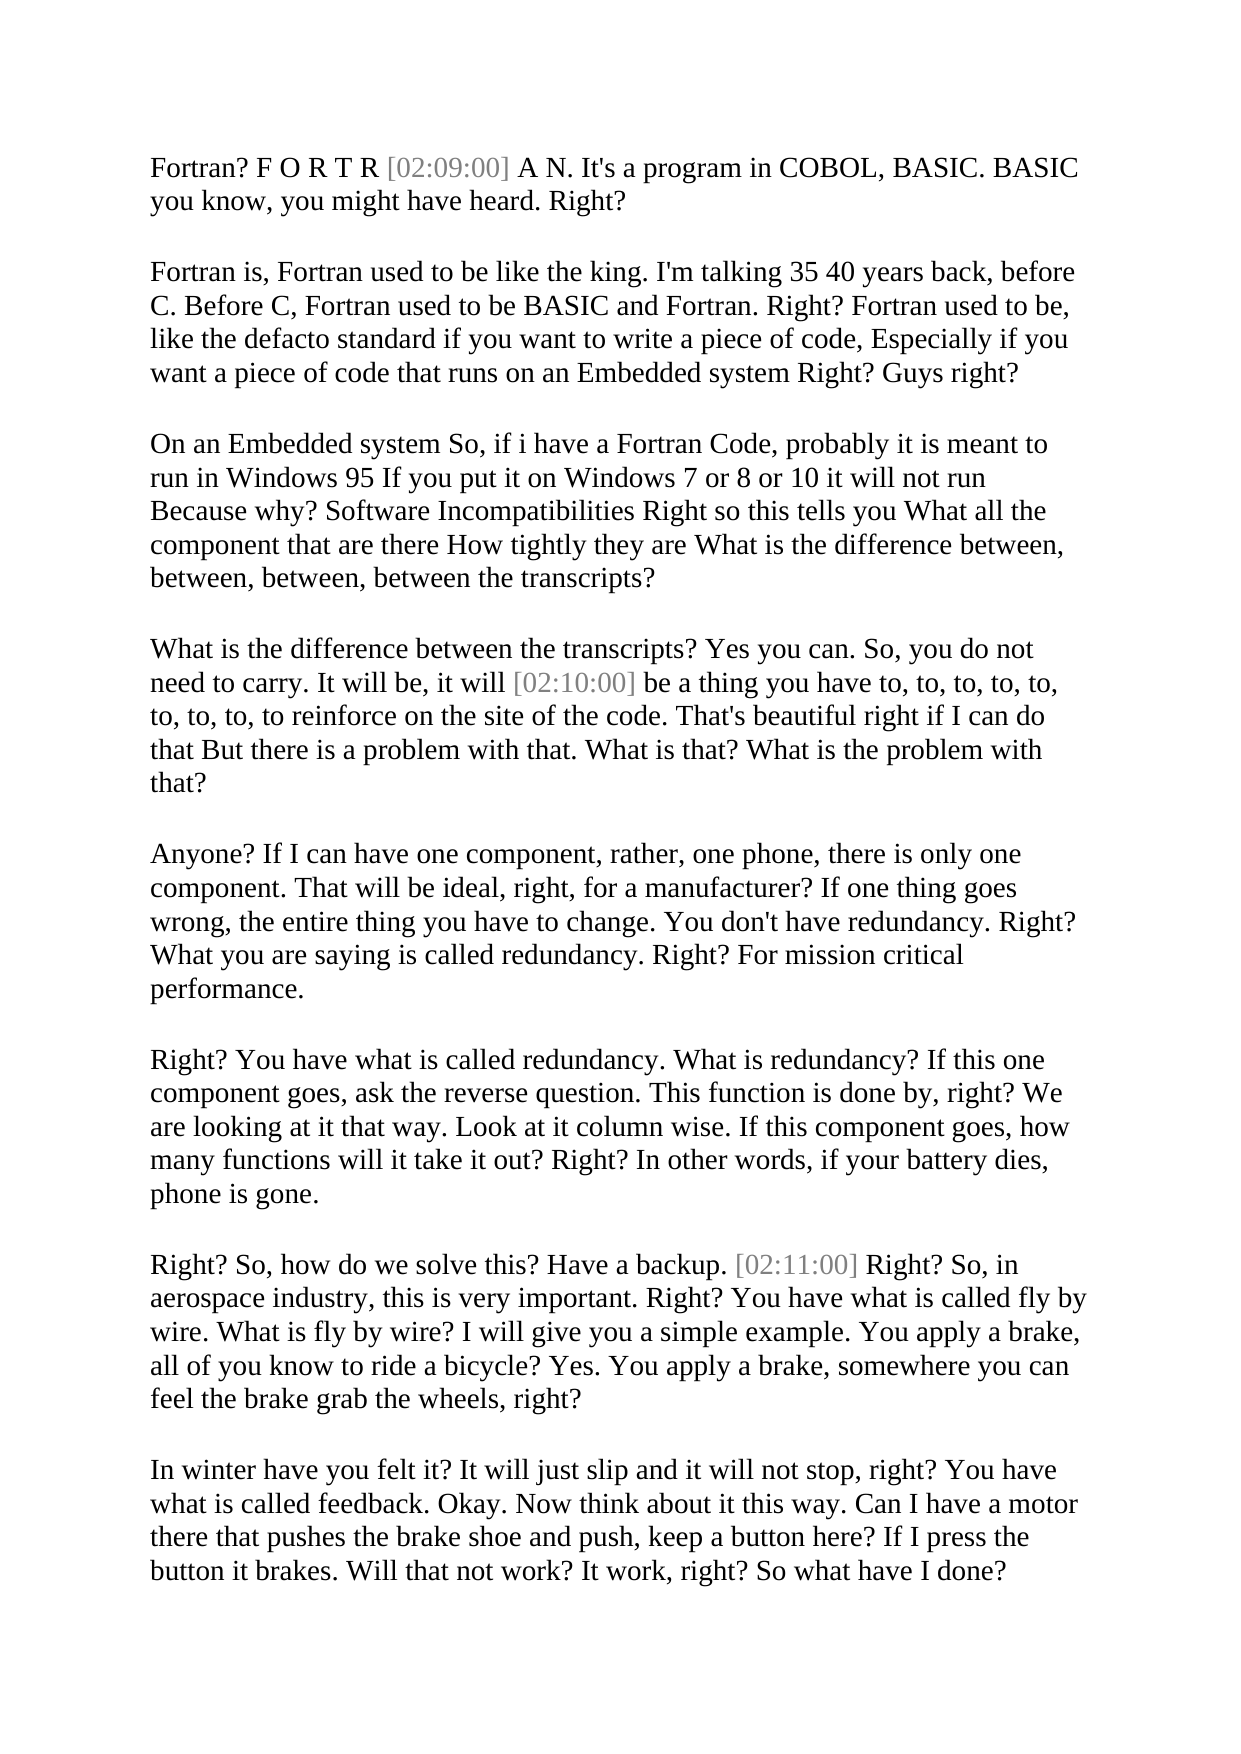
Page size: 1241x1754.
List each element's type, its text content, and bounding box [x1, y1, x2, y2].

text In winter have you felt it? It will just slip and it will not stop, right? You have what is called feedback. Okay. Now think about it this way. Can I have a motor there that pushes the brake shoe and push, keep a button here? If I press the button it brakes. Will that not work? It work, right? So what have I done? [150, 1452, 1090, 1586]
text Right? You have what is called redundancy. What is redundancy? If this one component goes, ask the reverse question. This function is done by, right? We are looking at it that way. Look at it column wise. If this component goes, how many functions will it take it out? Right? In other words, if your battery dies, phone is gone. [150, 1042, 1090, 1209]
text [150, 150, 1090, 217]
text Anyone? If I can have one component, rather, one phone, there is only one component. That will be ideal, right, for a manufacturer? If one thing goes wrong, the entire thing you have to change. You don't have redundancy. Right? What you are saying is called redundancy. Right? For mission critical performance. [150, 837, 1090, 1004]
text Right? So, how do we solve this? Have a backup. [02:11:00] Right? So, in aerospace industry, this is very important. Right? You have what is called fly by wire. What is fly by wire? I will give you a simple example. You apply a brake, all of you know to ride a bicycle? Yes. You apply a brake, somewhere you can feel the brake grab the wheels, right? [150, 1247, 1090, 1415]
text On an Embedded system So, if i have a Fortran Code, probably it is meant to run in Windows 95 If you put it on Windows 7 or 8 or 10 it will not run Because why? Software Incompatibilities Right so this tells you What all the component that are there How tightly they are What is the difference between, between, between, between the transcripts? [150, 426, 1090, 594]
text What is the difference between the transcripts? Yes you can. So, you do not need to carry. It will be, it will [02:10:00] be a thing you have to, to, to, to, to, to, to, to, to reinforce on the site of the code. That's beautiful right if I can do that But there is a problem with that. What is that? What is the problem with that? [150, 631, 1090, 799]
text Fortran is, Fortran used to be like the king. I'm talking 35 40 years back, before C. Before C, Fortran used to be BASIC and Fortran. Right? Fortran used to be, like the defacto standard if you want to write a piece of code, Especially if you want a piece of code that runs on an Embedded system Right? Guys right? [150, 254, 1090, 389]
